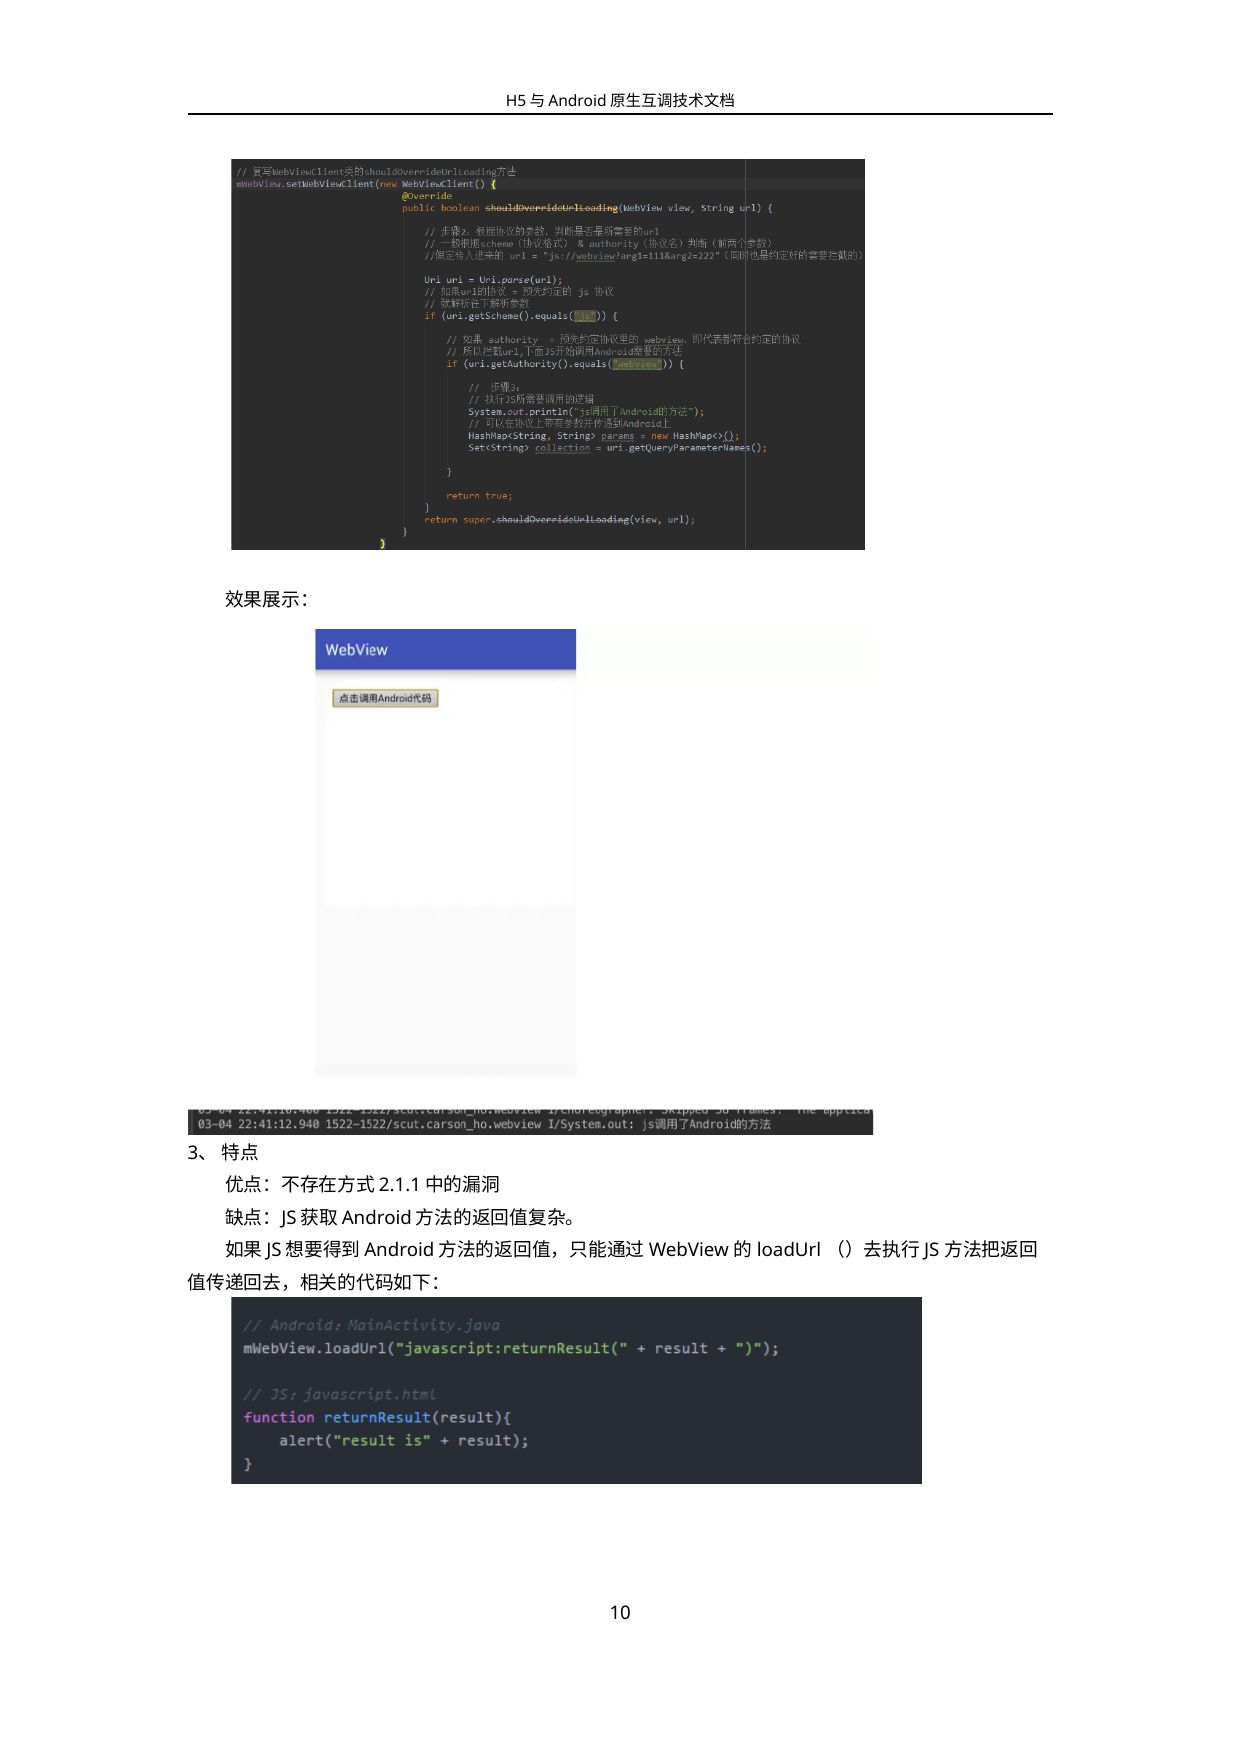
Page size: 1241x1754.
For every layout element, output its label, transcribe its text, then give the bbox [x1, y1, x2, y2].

text 缺点：JS获取Android方法的返回值复杂。 [187, 1200, 1053, 1232]
picture [231, 1297, 922, 1484]
picture [231, 159, 865, 550]
text 优点：不存在方式2.1.1中的漏洞 [187, 1167, 1053, 1200]
text 3、 特点 [187, 1135, 1053, 1167]
text 效果展示： [187, 582, 1053, 615]
text 如果JS想要得到Android方法的返回值，只能通过 WebView 的 loadUrl （）去执行 JS 方法把返回值传递回去，相关的代码如下： [187, 1232, 1053, 1297]
picture [187, 614, 874, 1135]
